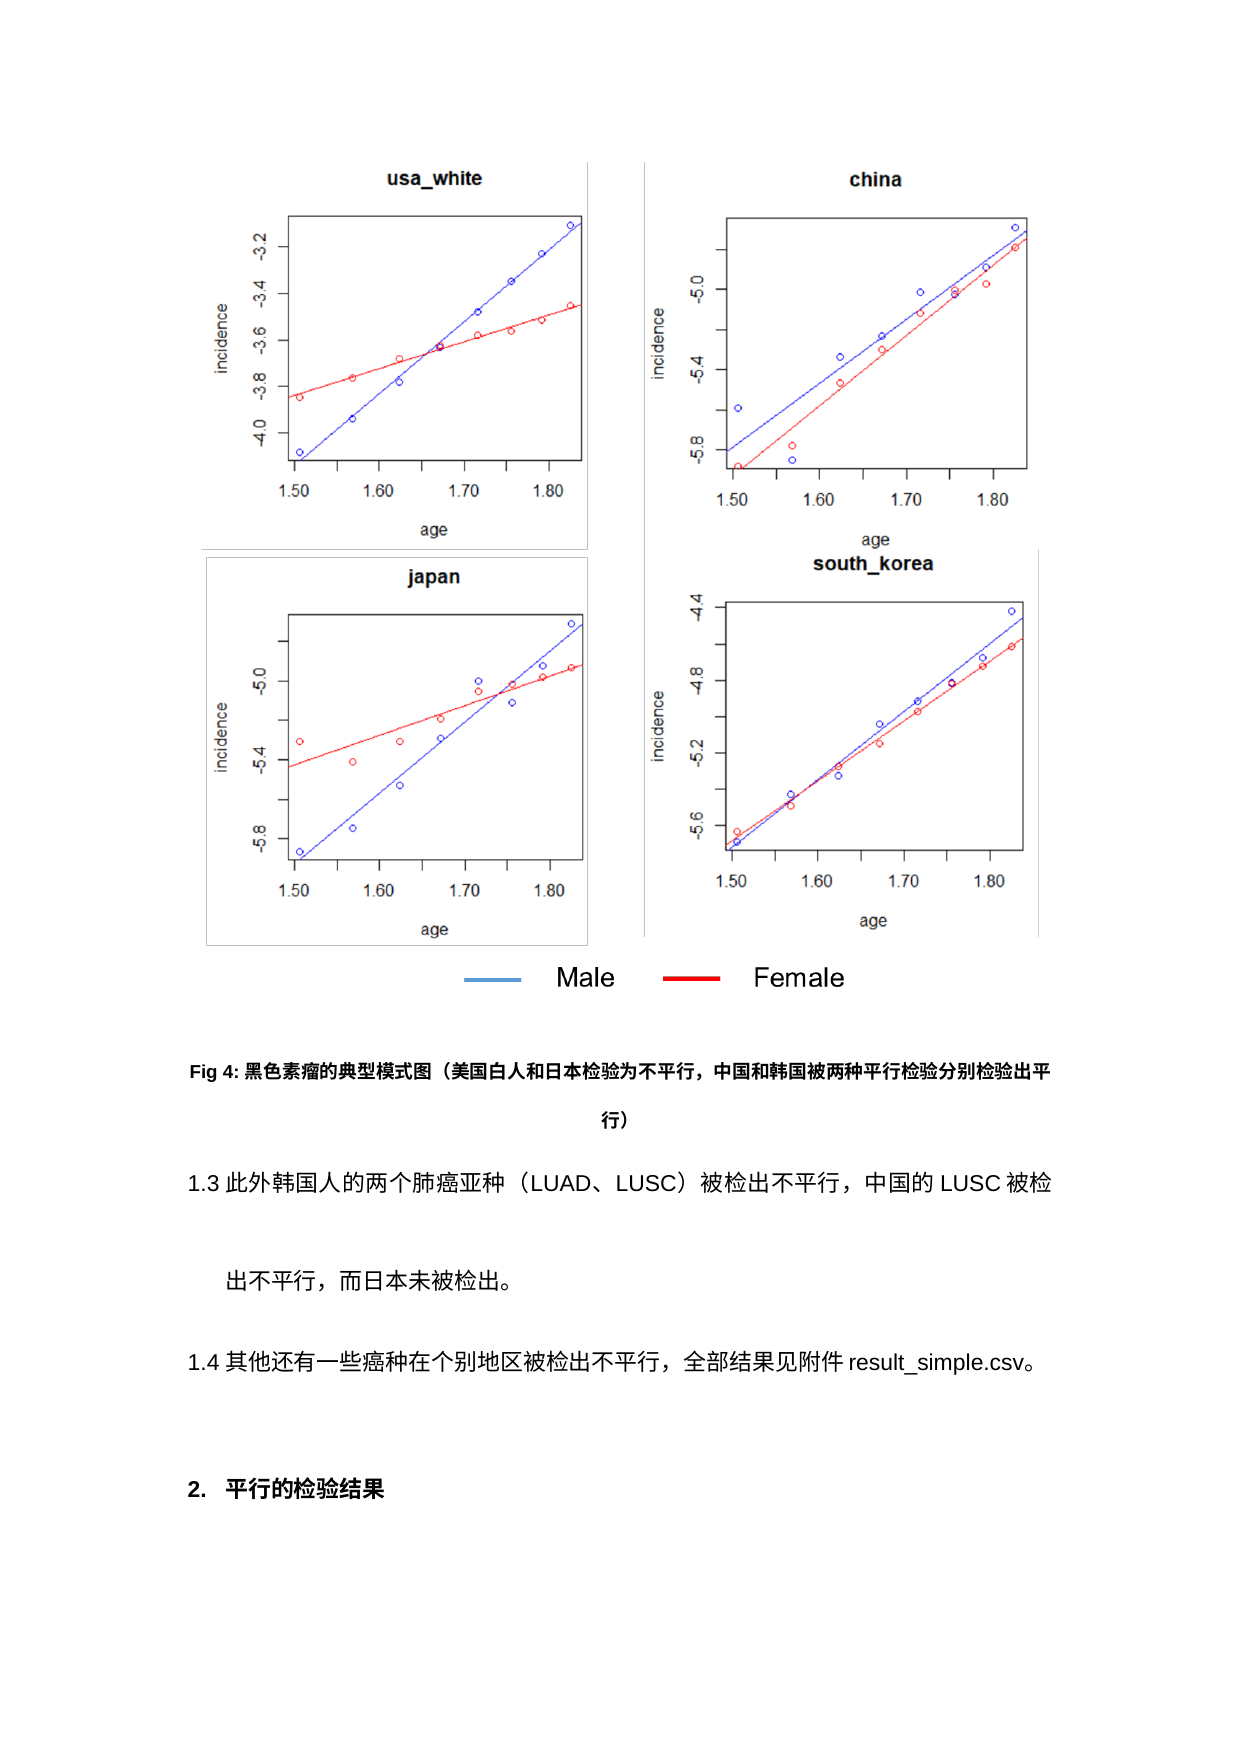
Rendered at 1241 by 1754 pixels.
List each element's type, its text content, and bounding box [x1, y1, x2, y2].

list 此外韩国人的两个肺癌亚种（LUAD、LUSC）被检出不平行，中国的LUSC被检出不平行，而日本未被检出。 [187, 1149, 1053, 1312]
list Fig 4: 黑色素瘤的典型模式图（美国白人和日本检验为不平行，中国和韩国被两种平行检验分别检验出平行） [187, 1054, 1053, 1136]
list 平行的检验结果 [187, 1455, 1053, 1520]
picture [201, 162, 1039, 1010]
list 其他还有一些癌种在个别地区被检出不平行，全部结果见附件result_simple.csv。 [187, 1328, 1053, 1393]
